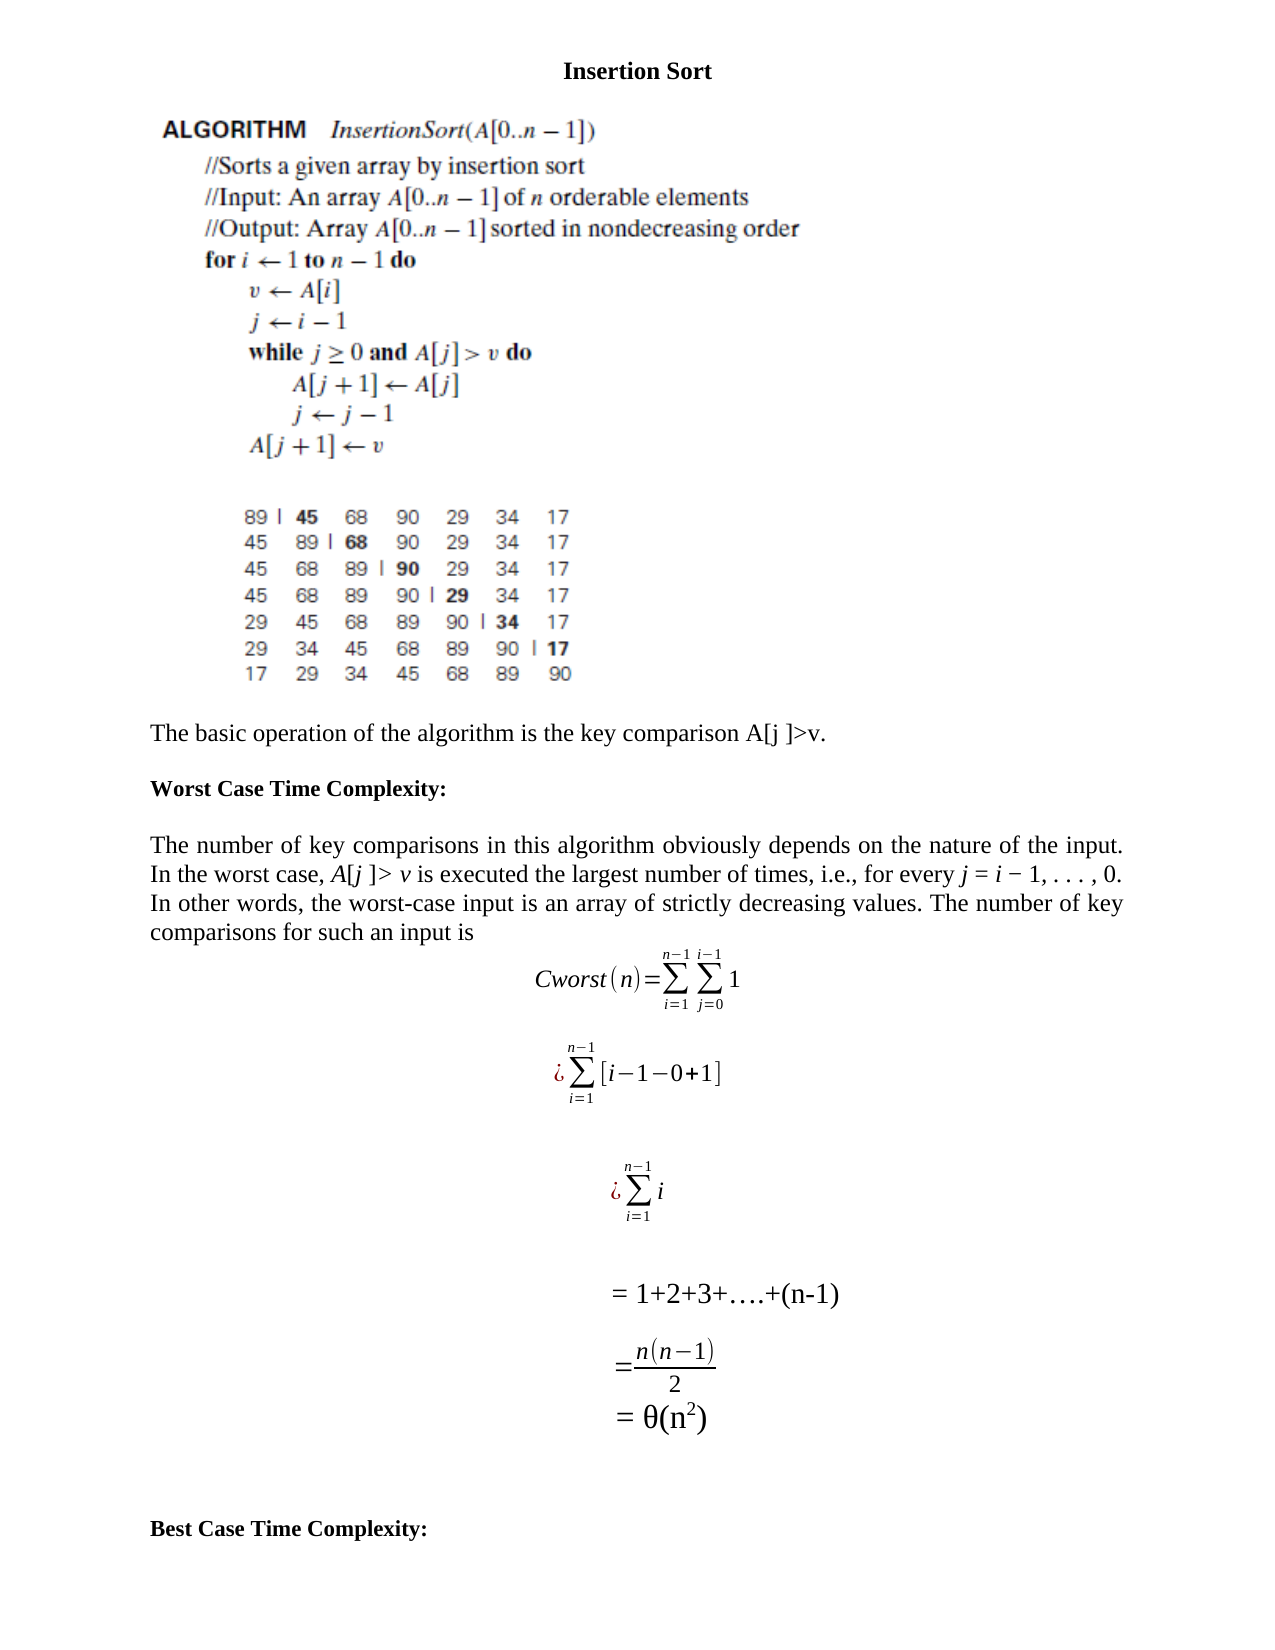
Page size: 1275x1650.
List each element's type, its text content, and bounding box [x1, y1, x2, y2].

text In other words, the worst-case input is an array of strictly decreasing values. The number of key comparisons for such an input is [150, 888, 1125, 945]
text = θ(n2) [375, 1397, 1125, 1436]
text Worst Case Time Complexity: [150, 775, 1125, 802]
text Best Case Time Complexity: [150, 1515, 1125, 1541]
text = 1+2+3+….+(n-1) [150, 1276, 1125, 1310]
text The number of key comparisons in this algorithm obviously depends on the nature of the input. In the worst case, A[j ]> v is executed the largest number of times, i.e., for every j = i − 1, . . . , 0. [150, 830, 1125, 888]
text The basic operation of the algorithm is the key comparison A[j ]>v. [150, 718, 1125, 746]
text Insertion Sort [150, 56, 1125, 85]
text = [150, 1336, 1125, 1397]
